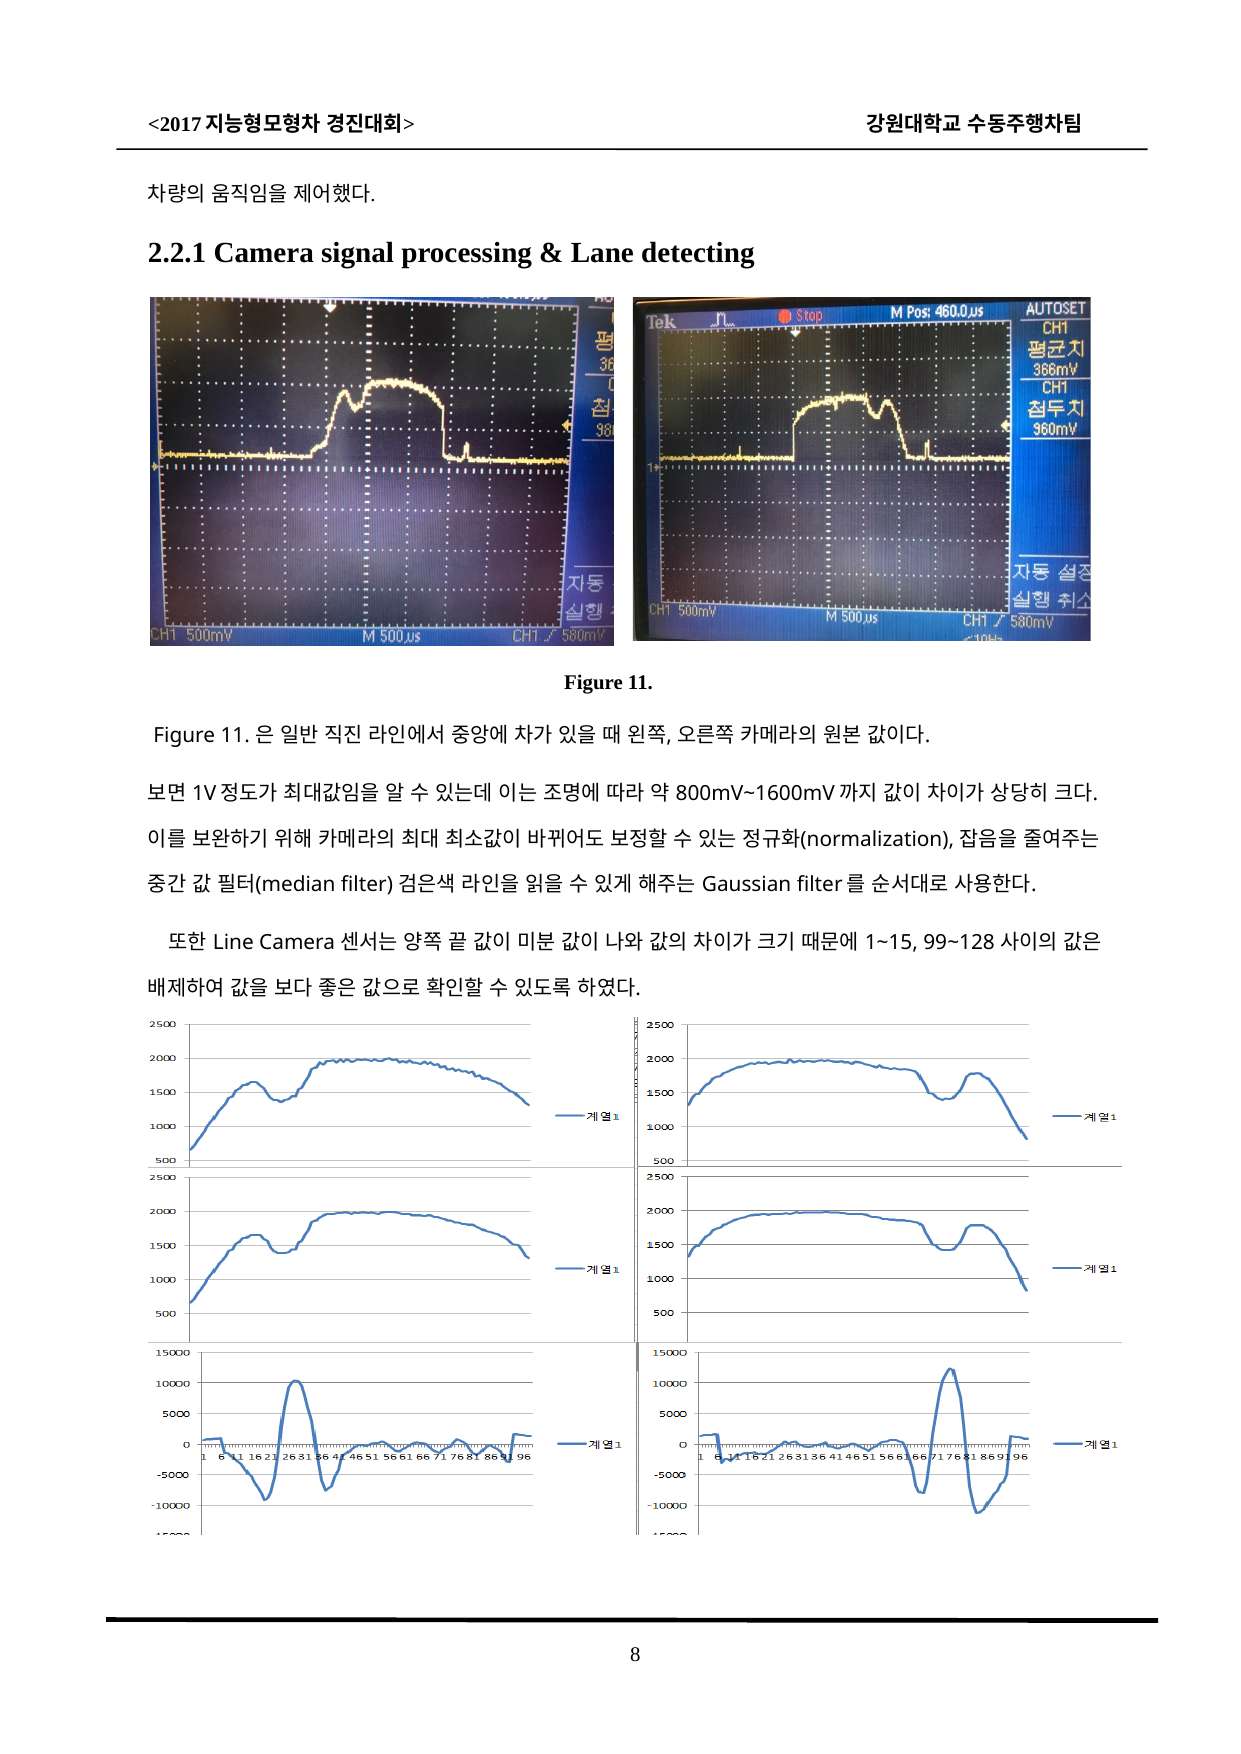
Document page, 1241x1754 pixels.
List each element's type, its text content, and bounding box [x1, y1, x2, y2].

picture [632, 297, 1091, 641]
text Figure 11. [564, 670, 1122, 694]
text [148, 177, 1122, 207]
text 보면 1V정도가 최대값임을 알 수 있는데 이는 조명에 따라 약 800mV~1600mV까지 값이 차이가 상당히 크다. 이를 보완하기 위해 카메라의 최대 최소값이 바뀌어도 보정할 수 있는 정규화(normalization), 잡음을 줄여주는 중간 값 필터(median filter) 검은색 라인을 읽을 수 있게 해주는 Gaussian filter를 순서대로 사용한다. [148, 777, 1122, 898]
picture [147, 1017, 1122, 1535]
picture [150, 297, 614, 646]
text Figure 11. 은 일반 직진 라인에서 중앙에 차가 있을 때 왼쪽, 오른쪽 카메라의 원본 값이다. [148, 719, 1122, 749]
text 또한 Line Camera 센서는 양쪽 끝 값이 미분 값이 나와 값의 차이가 크기 때문에 1~15, 99~128 사이의 값은 배제하여 값을 보다 좋은 값으로 확인할 수 있도록 하였다. [148, 925, 1122, 1017]
text 2.2.1 Camera signal processing & Lane detecting [148, 235, 1122, 268]
